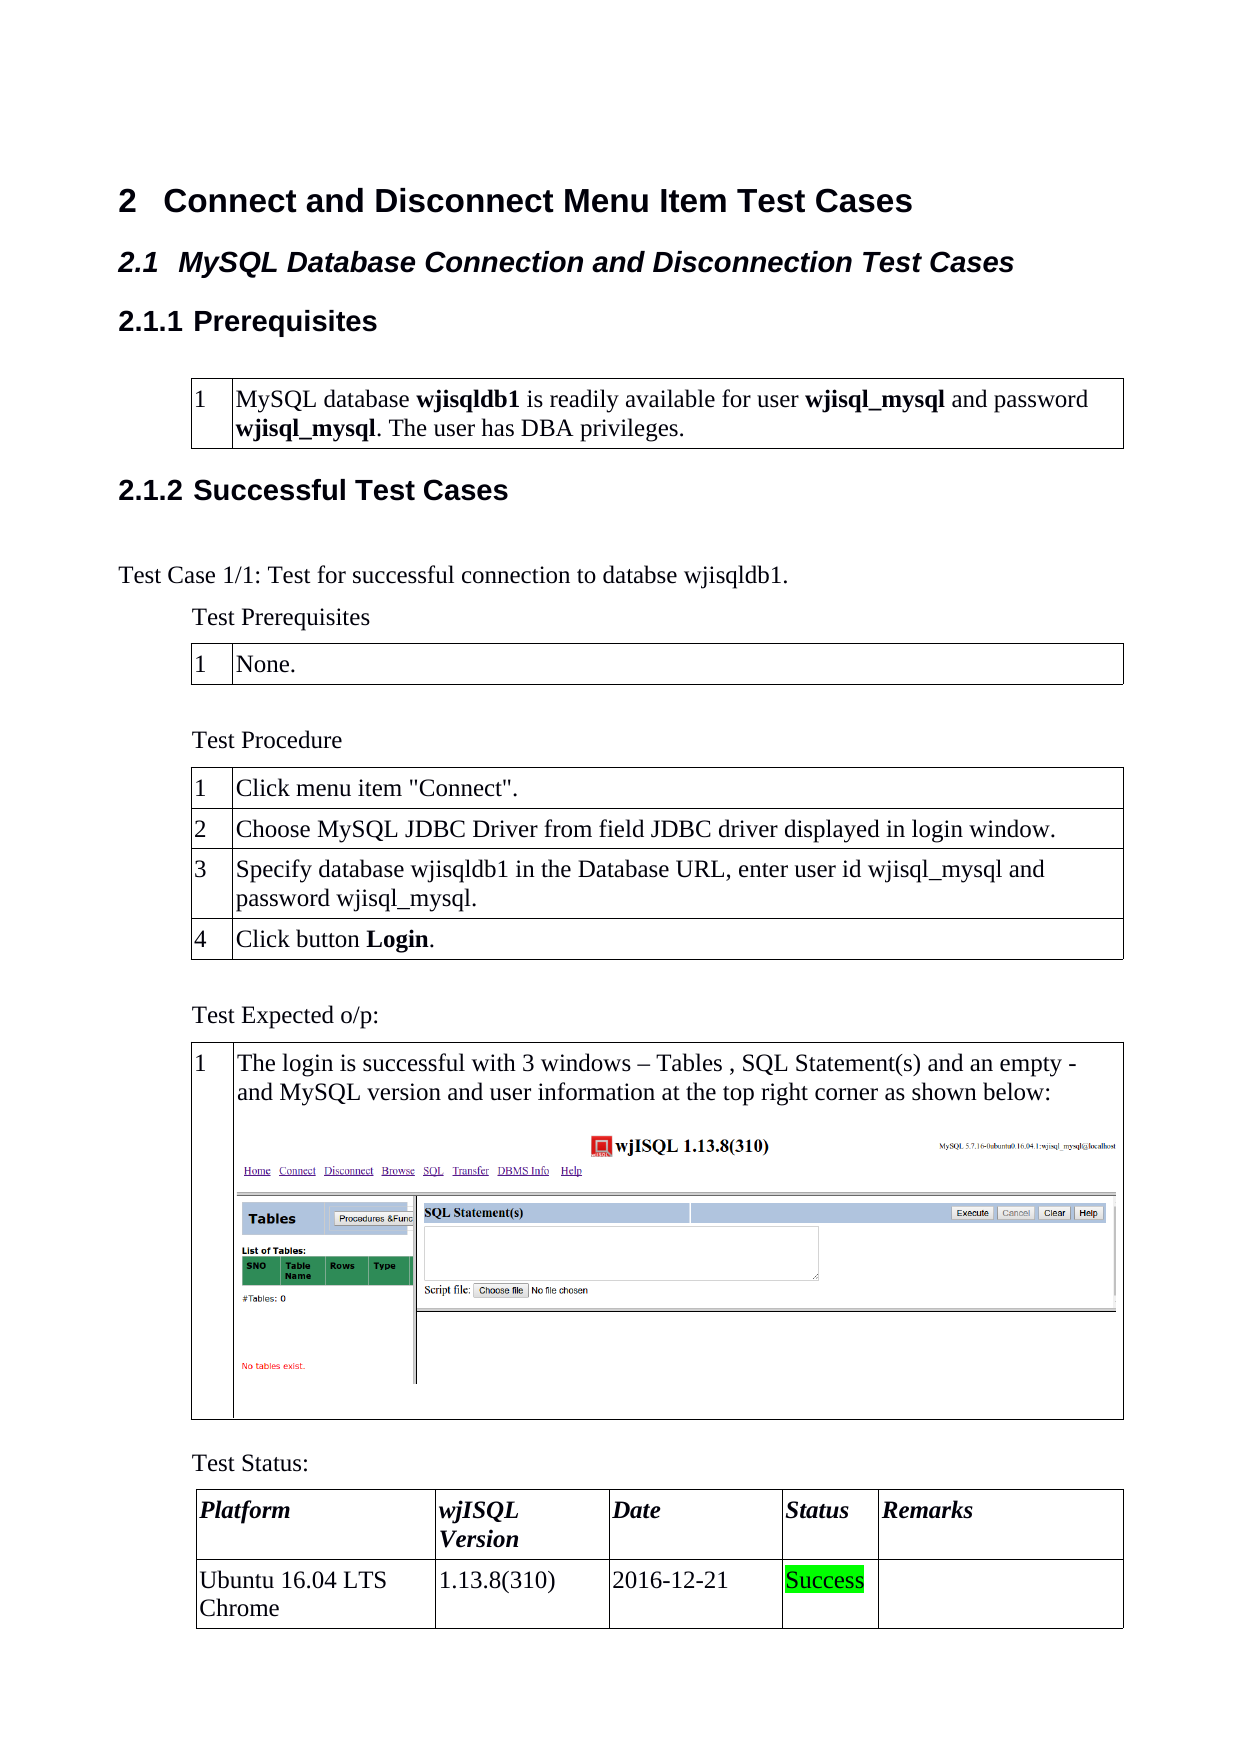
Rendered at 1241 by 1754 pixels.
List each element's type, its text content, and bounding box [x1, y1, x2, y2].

table_header Remarks [879, 1490, 1123, 1558]
table_header 1 [192, 1043, 233, 1418]
table_cell 2 [192, 809, 232, 848]
picture [236, 1134, 1116, 1384]
table_header Platform [197, 1490, 435, 1558]
table_cell 1.13.8(310) [436, 1560, 609, 1628]
table_header The login is successful with 3 windows – Tables , SQL Statement(s) and an empty - and MySQL version and user information at the top right corner as shown below: [234, 1043, 1123, 1418]
text Test Prerequisites [118, 602, 1122, 631]
table_header MySQL database wjisqldb1 is readily available for user wjisql_mysql and password wjisql_mysql. The user has DBA privileges. [233, 379, 1123, 448]
table_cell Click button Login. [233, 919, 1123, 958]
text Test Expected o/p: [118, 1000, 1122, 1029]
table_header Status [783, 1490, 878, 1558]
subtitle MySQL Database Connection and Disconnection Test Cases [118, 245, 1122, 278]
table_header Click menu item "Connect". [233, 768, 1123, 808]
table_header Date [610, 1490, 782, 1558]
subtitle Connect and Disconnect Menu Item Test Cases [118, 182, 1122, 220]
table_cell 2016-12-21 [610, 1560, 782, 1628]
table_cell 4 [192, 919, 232, 958]
table_header None. [233, 644, 1123, 684]
table_cell Specify database wjisqldb1 in the Database URL, enter user id wjisql_mysql and password wjisql_mysql. [233, 849, 1123, 918]
text Test Procedure [118, 726, 1122, 754]
table_cell [879, 1560, 1123, 1628]
subtitle Prerequisites [118, 303, 1122, 337]
subtitle Successful Test Cases [118, 473, 1122, 507]
table_cell 3 [192, 849, 232, 918]
text Test Case 1/1: Test for successful connection to databse wjisqldb1. [118, 561, 1122, 589]
table_cell Choose MySQL JDBC Driver from field JDBC driver displayed in login window. [233, 809, 1123, 848]
table_header 1 [192, 768, 232, 808]
table_header 1 [192, 644, 232, 684]
table_header 1 [192, 379, 232, 448]
text Test Status: [118, 1448, 1122, 1476]
table_cell Success [783, 1560, 878, 1628]
table_cell Ubuntu 16.04 LTS Chrome [197, 1560, 435, 1628]
table_header wjISQL Version [436, 1490, 609, 1558]
